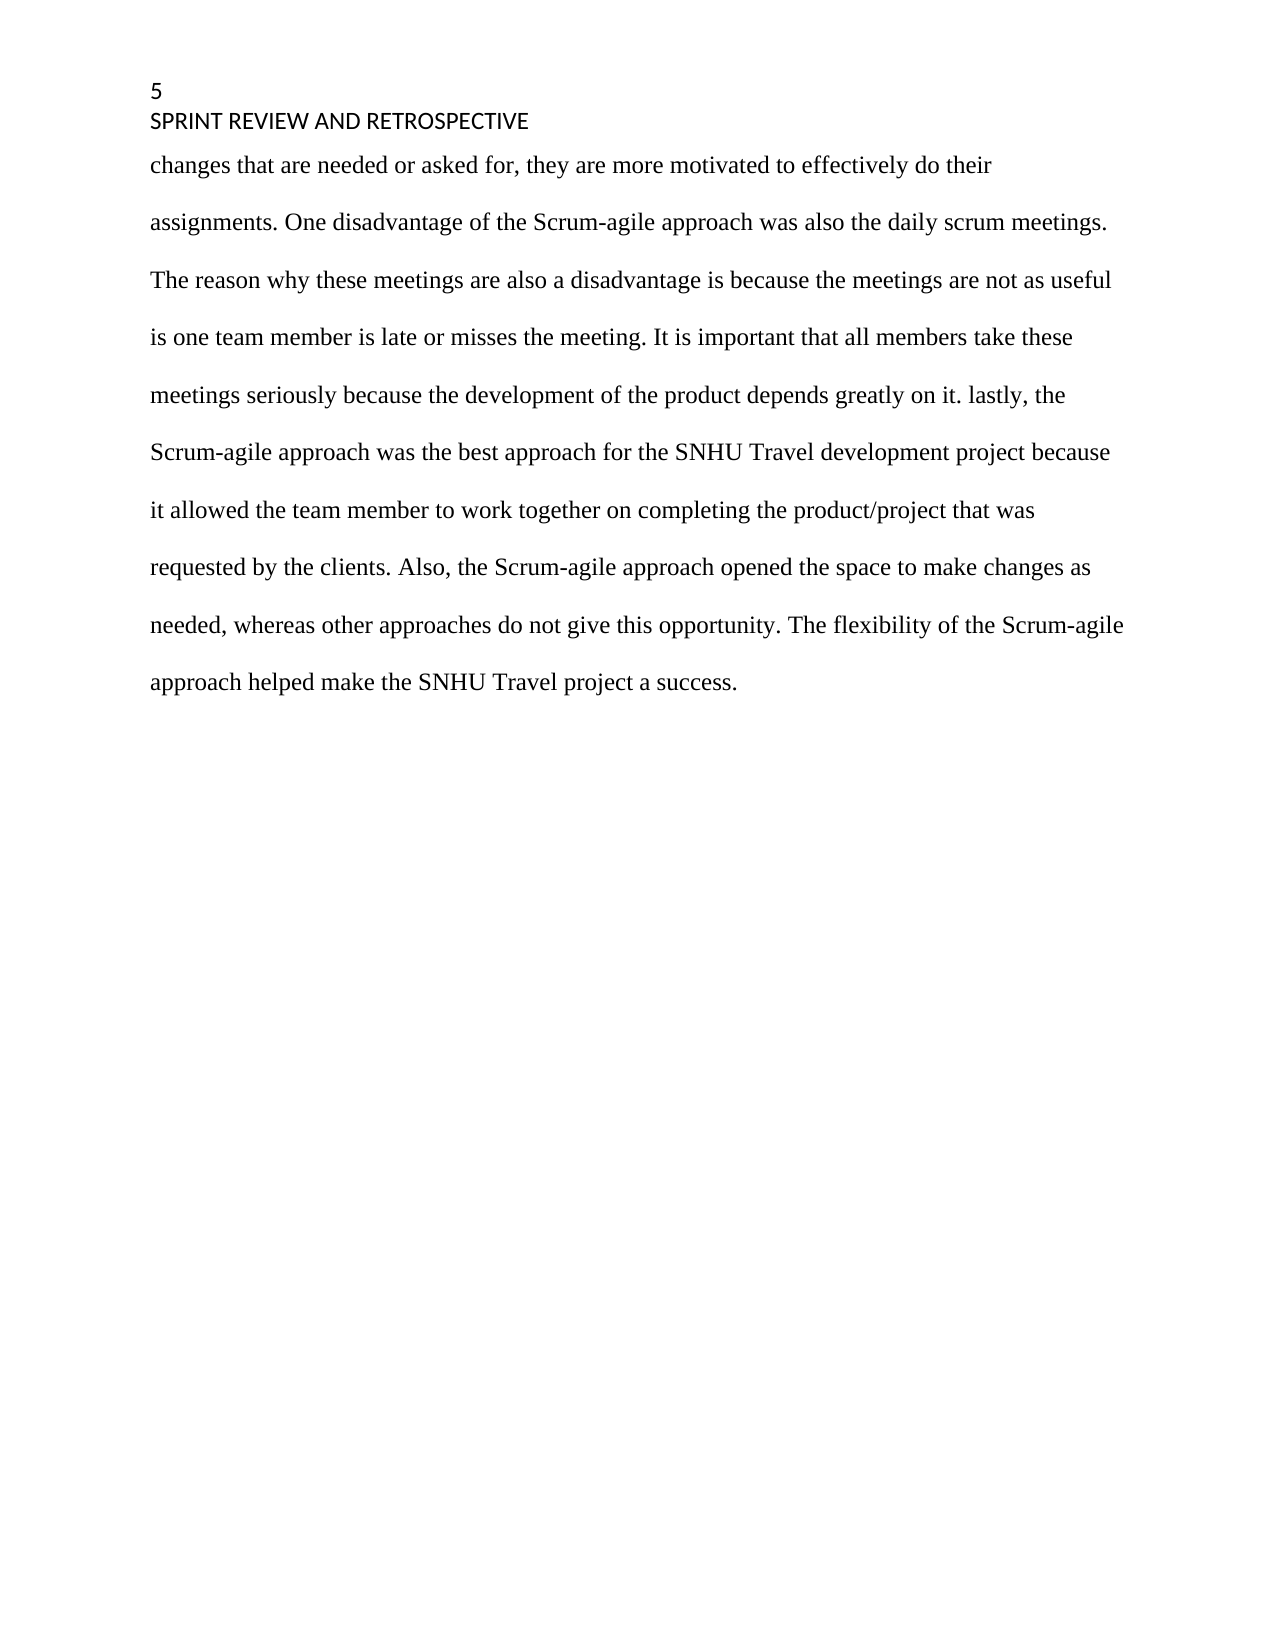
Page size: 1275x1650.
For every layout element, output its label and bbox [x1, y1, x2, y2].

text [150, 150, 1125, 696]
